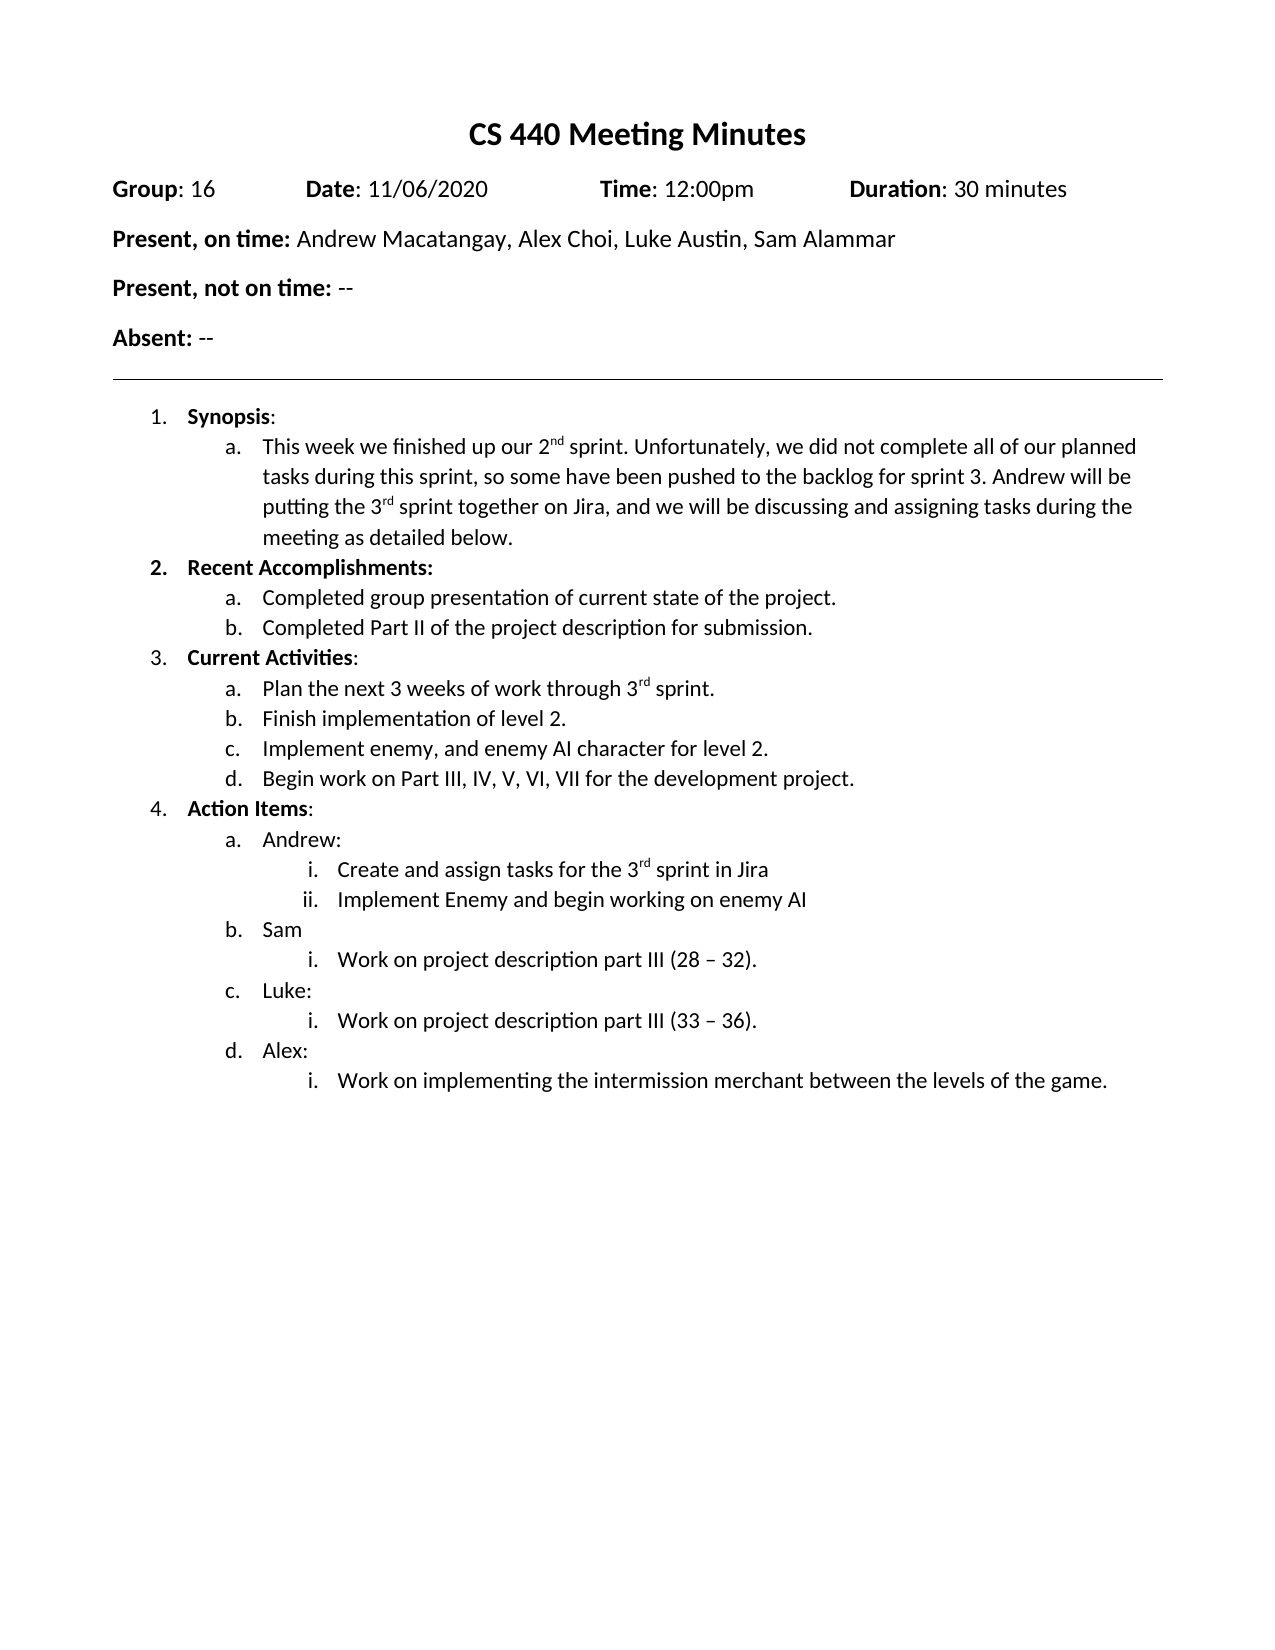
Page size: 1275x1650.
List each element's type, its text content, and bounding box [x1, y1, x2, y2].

text CS 440 Meeting Minutes [112, 112, 1162, 153]
list Implement Enemy and begin working on enemy AI [319, 885, 1162, 913]
list Andrew: [225, 825, 1162, 853]
list Completed group presentation of current state of the project. [225, 583, 1162, 611]
text Absent: -- [112, 322, 1162, 352]
list Work on project description part III (28 – 32). [319, 946, 1162, 974]
list Sam [225, 915, 1162, 943]
list Alex: [225, 1036, 1162, 1064]
list Completed Part II of the project description for submission. [225, 613, 1162, 641]
list Work on project description part III (33 – 36). [319, 1006, 1162, 1034]
list Work on implementing the intermission merchant between the levels of the game. [319, 1066, 1162, 1094]
list Begin work on Part III, IV, V, VI, VII for the development project. [225, 764, 1162, 792]
text Present, not on time: -- [112, 272, 1162, 303]
list Recent Accomplishments: [150, 553, 1162, 581]
list This week we finished up our 2nd sprint. Unfortunately, we did not complete all of our planned tasks during this sprint, so some have been pushed to the backlog for sprint 3. Andrew will be putting the 3rd sprint together on Jira, and we will be discussing and assigning tasks during the meeting as detailed below. [225, 432, 1162, 551]
text Present, on time: Andrew Macatangay, Alex Choi, Luke Austin, Sam Alammar [112, 223, 1162, 253]
text Group: 16 Date: 11/06/2020 Time: 12:00pm Duration: 30 minutes [112, 173, 1162, 204]
list Synopsis: [150, 402, 1162, 430]
list Implement enemy, and enemy AI character for level 2. [225, 734, 1162, 762]
list Current Activities: [150, 643, 1162, 672]
list Action Items: [150, 794, 1162, 823]
list Finish implementation of level 2. [225, 704, 1162, 732]
list Luke: [225, 976, 1162, 1004]
list Create and assign tasks for the 3rd sprint in Jira [319, 855, 1162, 883]
list Plan the next 3 weeks of work through 3rd sprint. [225, 674, 1162, 702]
